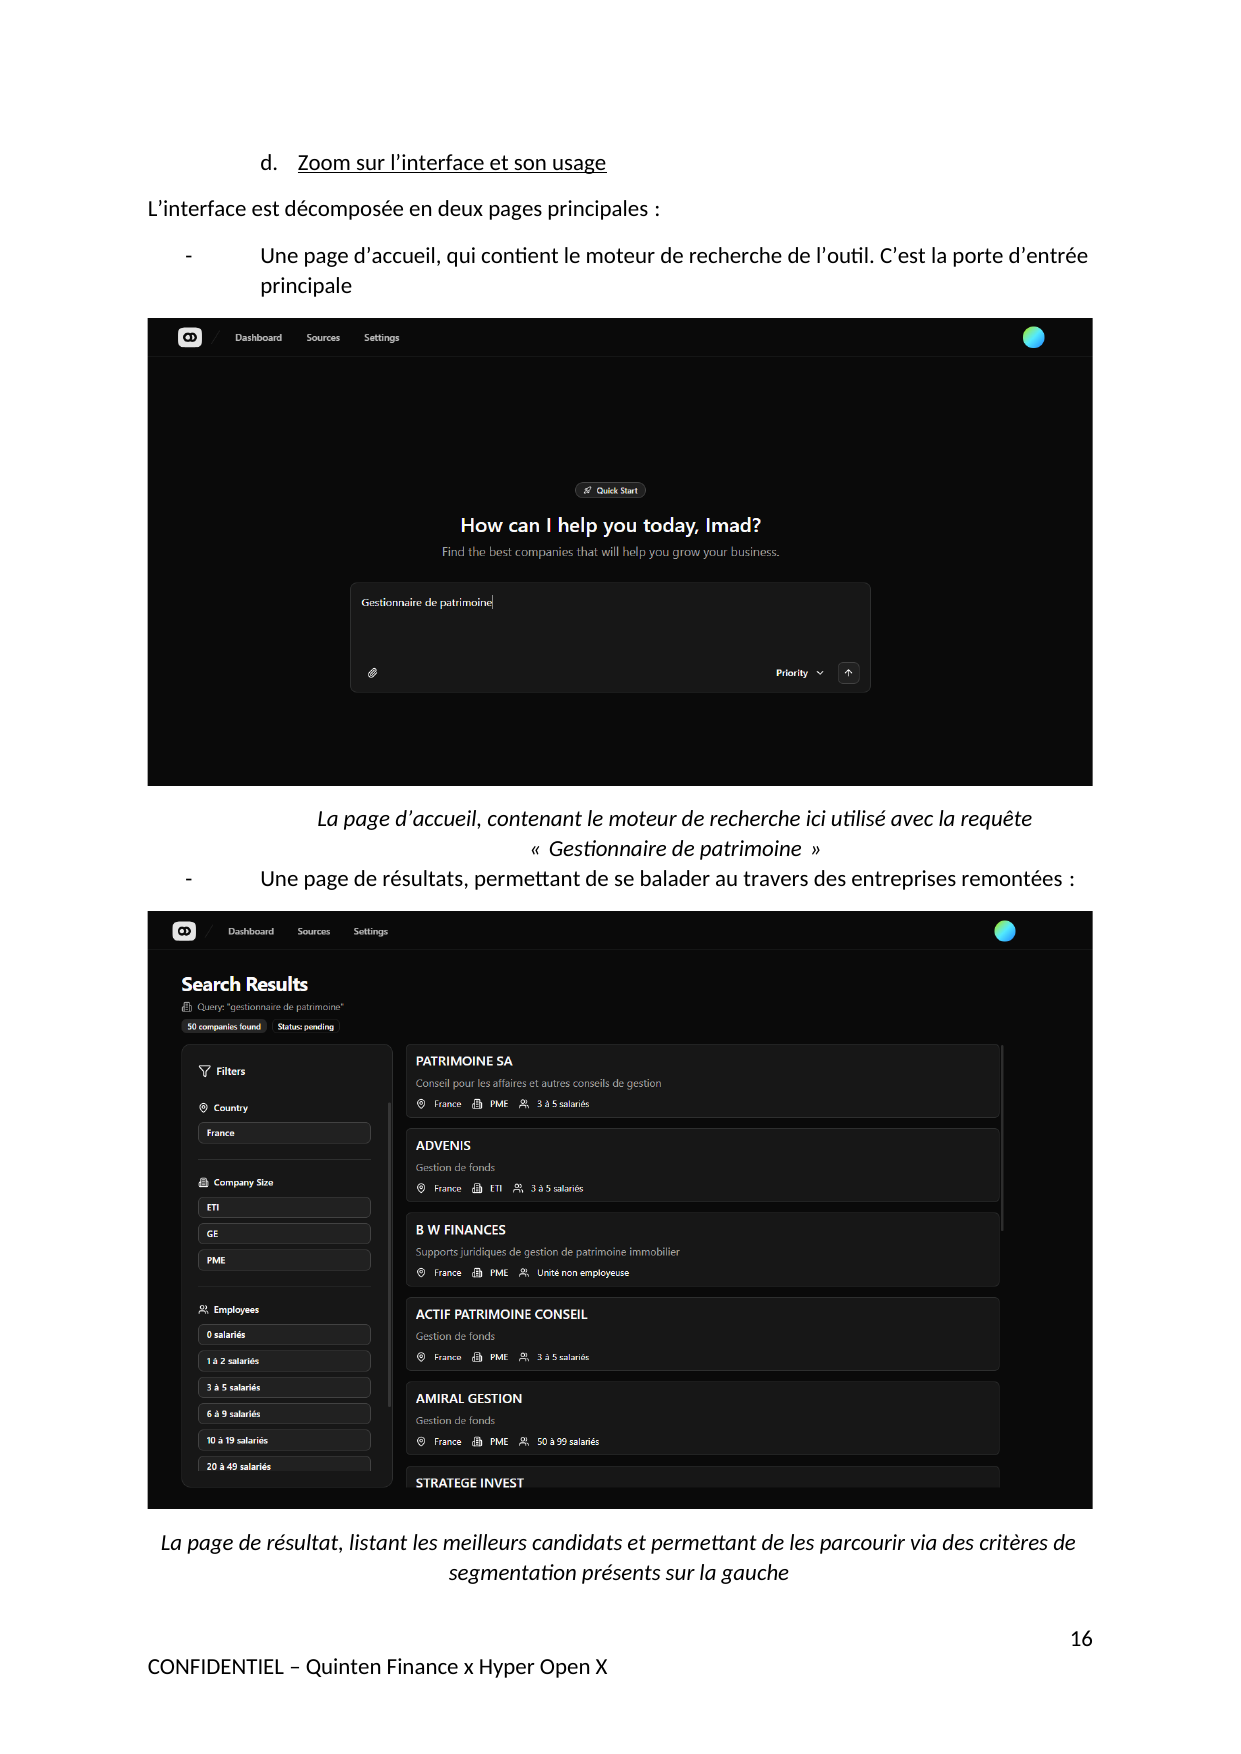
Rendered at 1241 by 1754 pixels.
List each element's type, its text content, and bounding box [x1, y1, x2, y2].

list La page d’accueil, contenant le moteur de recherche ici utilisé avec la requête « Gestionnaire de patrimoine » [260, 804, 1093, 862]
text L’interface est décomposée en deux pages principales : [148, 194, 1093, 222]
list Une page de résultats, permettant de se balader au travers des entreprises remontées : [185, 864, 1093, 892]
list Zoom sur l’interface et son usage [260, 148, 1093, 176]
picture [147, 318, 1093, 786]
picture [147, 911, 1093, 1509]
text La page de résultat, listant les meilleurs candidats et permettant de les parcourir via des critères de segmentation présents sur la gauche [148, 1528, 1093, 1586]
list Une page d’accueil, qui contient le moteur de recherche de l’outil. C’est la porte d’entrée principale [185, 241, 1093, 299]
